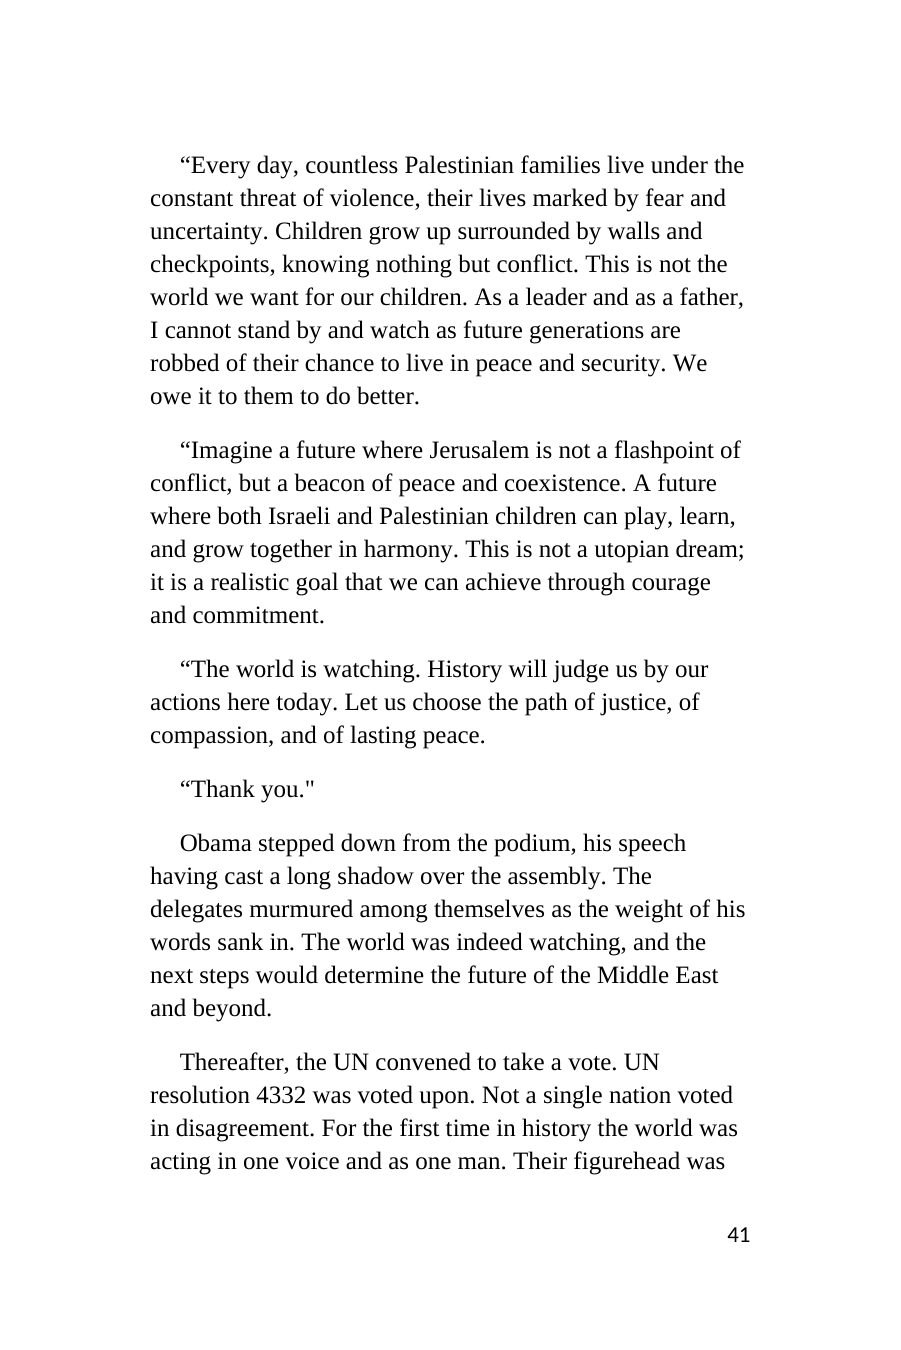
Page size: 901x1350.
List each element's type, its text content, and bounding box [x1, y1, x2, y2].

text “Every day, countless Palestinian families live under the constant threat of violence, their lives marked by fear and uncertainty. Children grow up surrounded by walls and checkpoints, knowing nothing but conflict. This is not the world we want for our children. As a leader and as a father, I cannot stand by and watch as future generations are robbed of their chance to live in peace and security. We owe it to them to do better. [150, 150, 750, 410]
text “Thank you." [150, 774, 750, 803]
text “Imagine a future where Jerusalem is not a flashpoint of conflict, but a beacon of peace and coexistence. A future where both Israeli and Palestinian children can play, learn, and grow together in harmony. This is not a utopian dream; it is a realistic goal that we can achieve through courage and commitment. [150, 435, 750, 629]
text Obama stepped down from the podium, his speech having cast a long shadow over the assembly. The delegates murmured among themselves as the weight of his words sank in. The world was indeed watching, and the next steps would determine the future of the Middle East and beyond. [150, 828, 750, 1022]
text “The world is watching. History will judge us by our actions here today. Let us choose the path of justice, of compassion, and of lasting peace. [150, 654, 750, 749]
